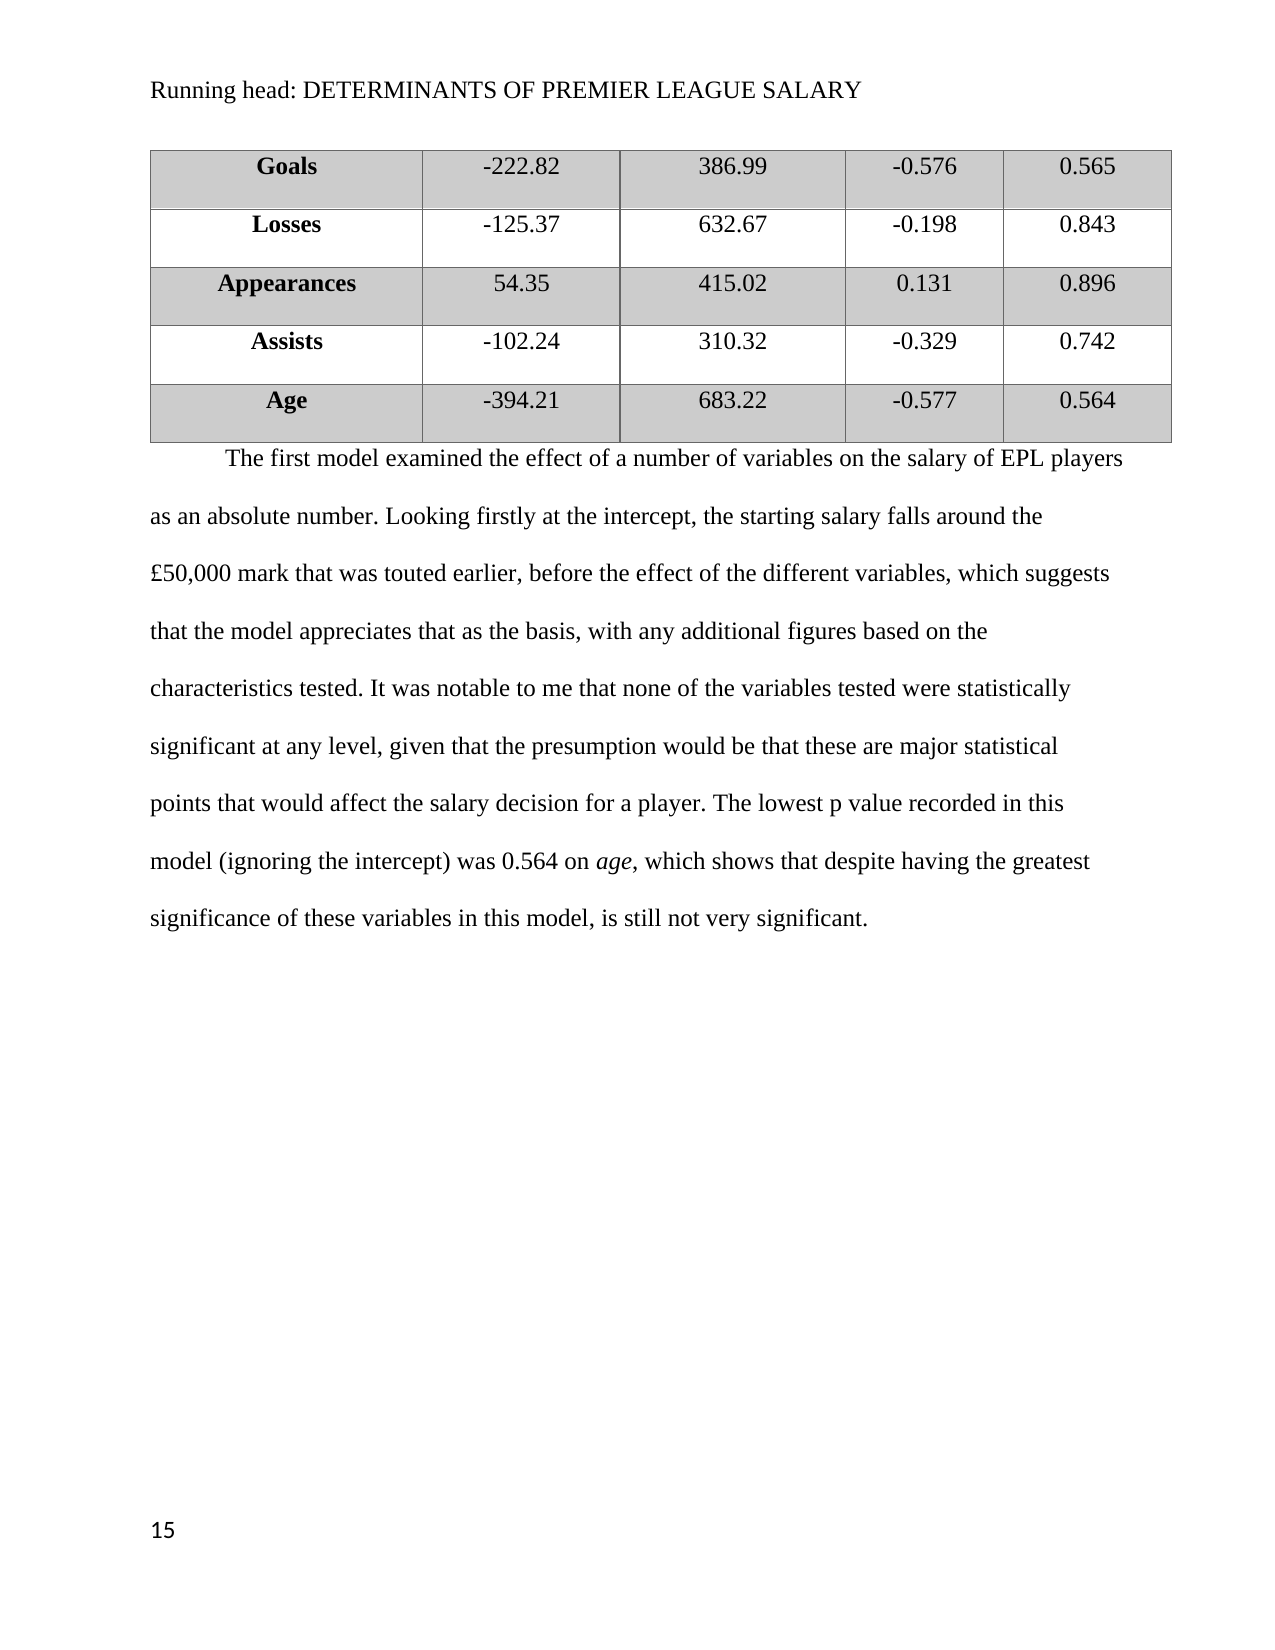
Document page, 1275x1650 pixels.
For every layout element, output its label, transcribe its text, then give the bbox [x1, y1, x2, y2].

table_cell Assists [151, 326, 422, 384]
table_cell -222.82 [423, 151, 619, 208]
table_cell 0.742 [1004, 326, 1171, 384]
table_cell 54.35 [423, 268, 619, 325]
table_cell -102.24 [423, 326, 619, 384]
text The first model examined the effect of a number of variables on the salary of EPL players as an absolute number. Looking firstly at the intercept, the starting salary falls around the £50,000 mark that was touted earlier, before the effect of the different variables, which suggests that the model appreciates that as the basis, with any additional figures based on the characteristics tested. It was notable to me that none of the variables tested were statistically significant at any level, given that the presumption would be that these are major statistical points that would affect the salary decision for a player. The lowest p value recorded in this model (ignoring the intercept) was 0.564 on age, which shows that despite having the greatest significance of these variables in this model, is still not very significant. [150, 443, 1125, 932]
table_cell -0.577 [846, 385, 1003, 442]
table_cell 0.565 [1004, 151, 1171, 208]
table_cell -0.576 [846, 151, 1003, 208]
table_cell 310.32 [621, 326, 845, 384]
table_cell Age [151, 385, 422, 442]
table_cell Losses [151, 210, 422, 267]
table_cell 0.896 [1004, 268, 1171, 325]
table_cell -0.198 [846, 210, 1003, 267]
table_cell -394.21 [423, 385, 619, 442]
table_cell 632.67 [621, 210, 845, 267]
table_cell -125.37 [423, 210, 619, 267]
table_cell Goals [151, 151, 422, 208]
table_cell 415.02 [621, 268, 845, 325]
table_cell 0.131 [846, 268, 1003, 325]
table_cell 0.564 [1004, 385, 1171, 442]
table_cell Appearances [151, 268, 422, 325]
table_cell 683.22 [621, 385, 845, 442]
table_cell -0.329 [846, 326, 1003, 384]
table_cell 0.843 [1004, 210, 1171, 267]
table_cell 386.99 [621, 151, 845, 208]
